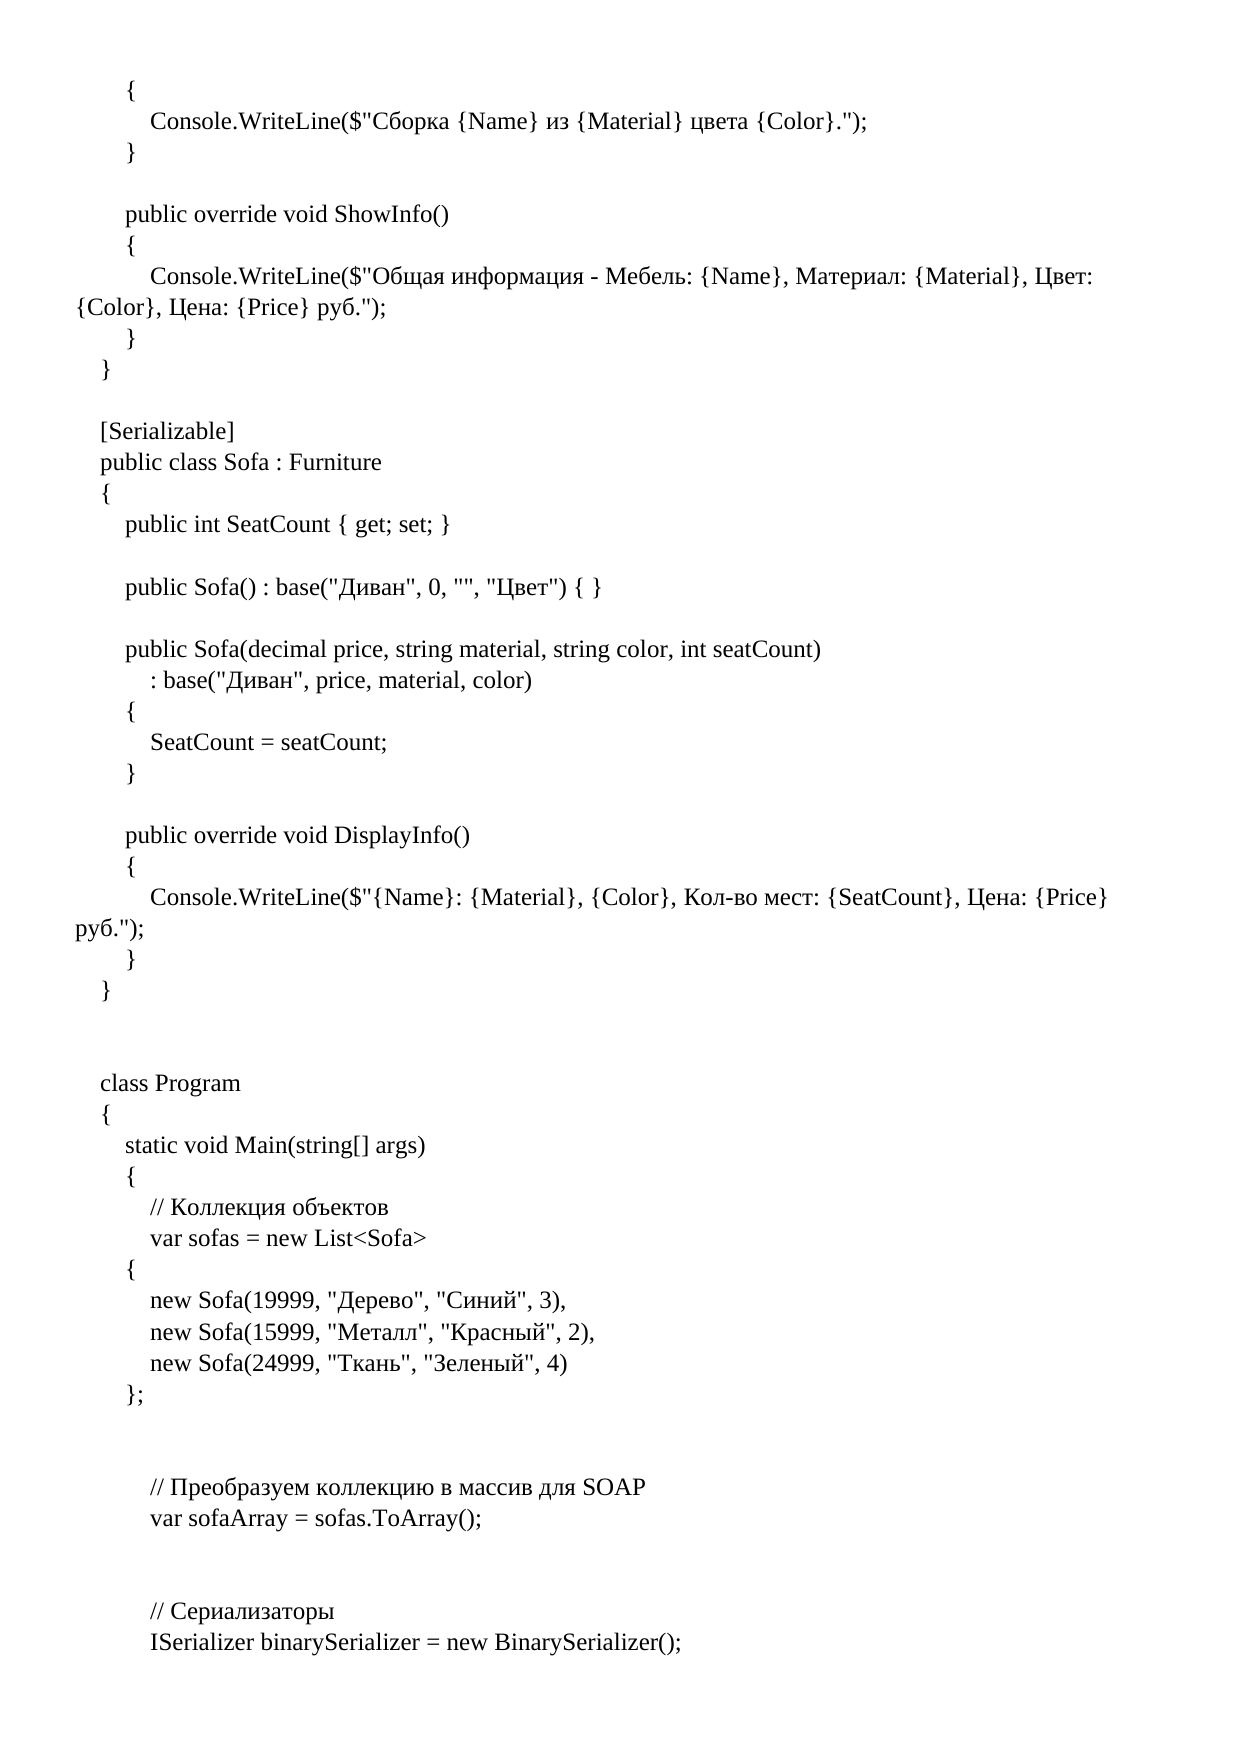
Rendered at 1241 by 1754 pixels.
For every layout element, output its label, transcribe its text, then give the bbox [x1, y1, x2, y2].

text public override void ShowInfo() [75, 199, 1165, 228]
text [Serializable] [75, 416, 1165, 445]
text Console.WriteLine($"{Name}: {Material}, {Color}, Кол-во мест: {SeatCount}, Цена: {Price} руб."); [75, 882, 1165, 942]
text { [75, 230, 1165, 259]
text ISerializer binarySerializer = new BinarySerializer(); [75, 1627, 1165, 1656]
text { [75, 1161, 1165, 1190]
text Console.WriteLine($"Общая информация - Мебель: {Name}, Материал: {Material}, Цвет: {Color}, Цена: {Price} руб."); [75, 261, 1165, 321]
text static void Main(string[] args) [75, 1130, 1165, 1159]
text var sofas = new List<Sofa> [75, 1223, 1165, 1252]
text SeatCount = seatCount; [75, 727, 1165, 756]
text } [75, 354, 1165, 383]
text public Sofa(decimal price, string material, string color, int seatCount) [75, 634, 1165, 662]
text { [75, 478, 1165, 507]
text { [75, 851, 1165, 880]
text class Program [75, 1068, 1165, 1097]
text new Sofa(15999, "Металл", "Красный", 2), [75, 1317, 1165, 1345]
text } [75, 323, 1165, 352]
text public int SeatCount { get; set; } [75, 509, 1165, 538]
text } [75, 758, 1165, 787]
text { [75, 696, 1165, 724]
text { [75, 1099, 1165, 1128]
text } [75, 137, 1165, 166]
text new Sofa(19999, "Дерево", "Синий", 3), [75, 1286, 1165, 1314]
text new Sofa(24999, "Ткань", "Зеленый", 4) [75, 1348, 1165, 1376]
text } [75, 975, 1165, 1004]
text }; [75, 1379, 1165, 1407]
text var sofaArray = sofas.ToArray(); [75, 1503, 1165, 1532]
text : base("Диван", price, material, color) [75, 665, 1165, 693]
text { [75, 75, 1165, 104]
text public class Sofa : Furniture [75, 447, 1165, 476]
text } [75, 944, 1165, 973]
text public override void DisplayInfo() [75, 820, 1165, 849]
text // Сериализаторы [75, 1596, 1165, 1625]
text { [75, 1254, 1165, 1283]
text // Коллекция объектов [75, 1192, 1165, 1221]
text Console.WriteLine($"Сборка {Name} из {Material} цвета {Color}."); [75, 106, 1165, 135]
text // Преобразуем коллекцию в массив для SOAP [75, 1472, 1165, 1501]
text public Sofa() : base("Диван", 0, "", "Цвет") { } [75, 572, 1165, 600]
